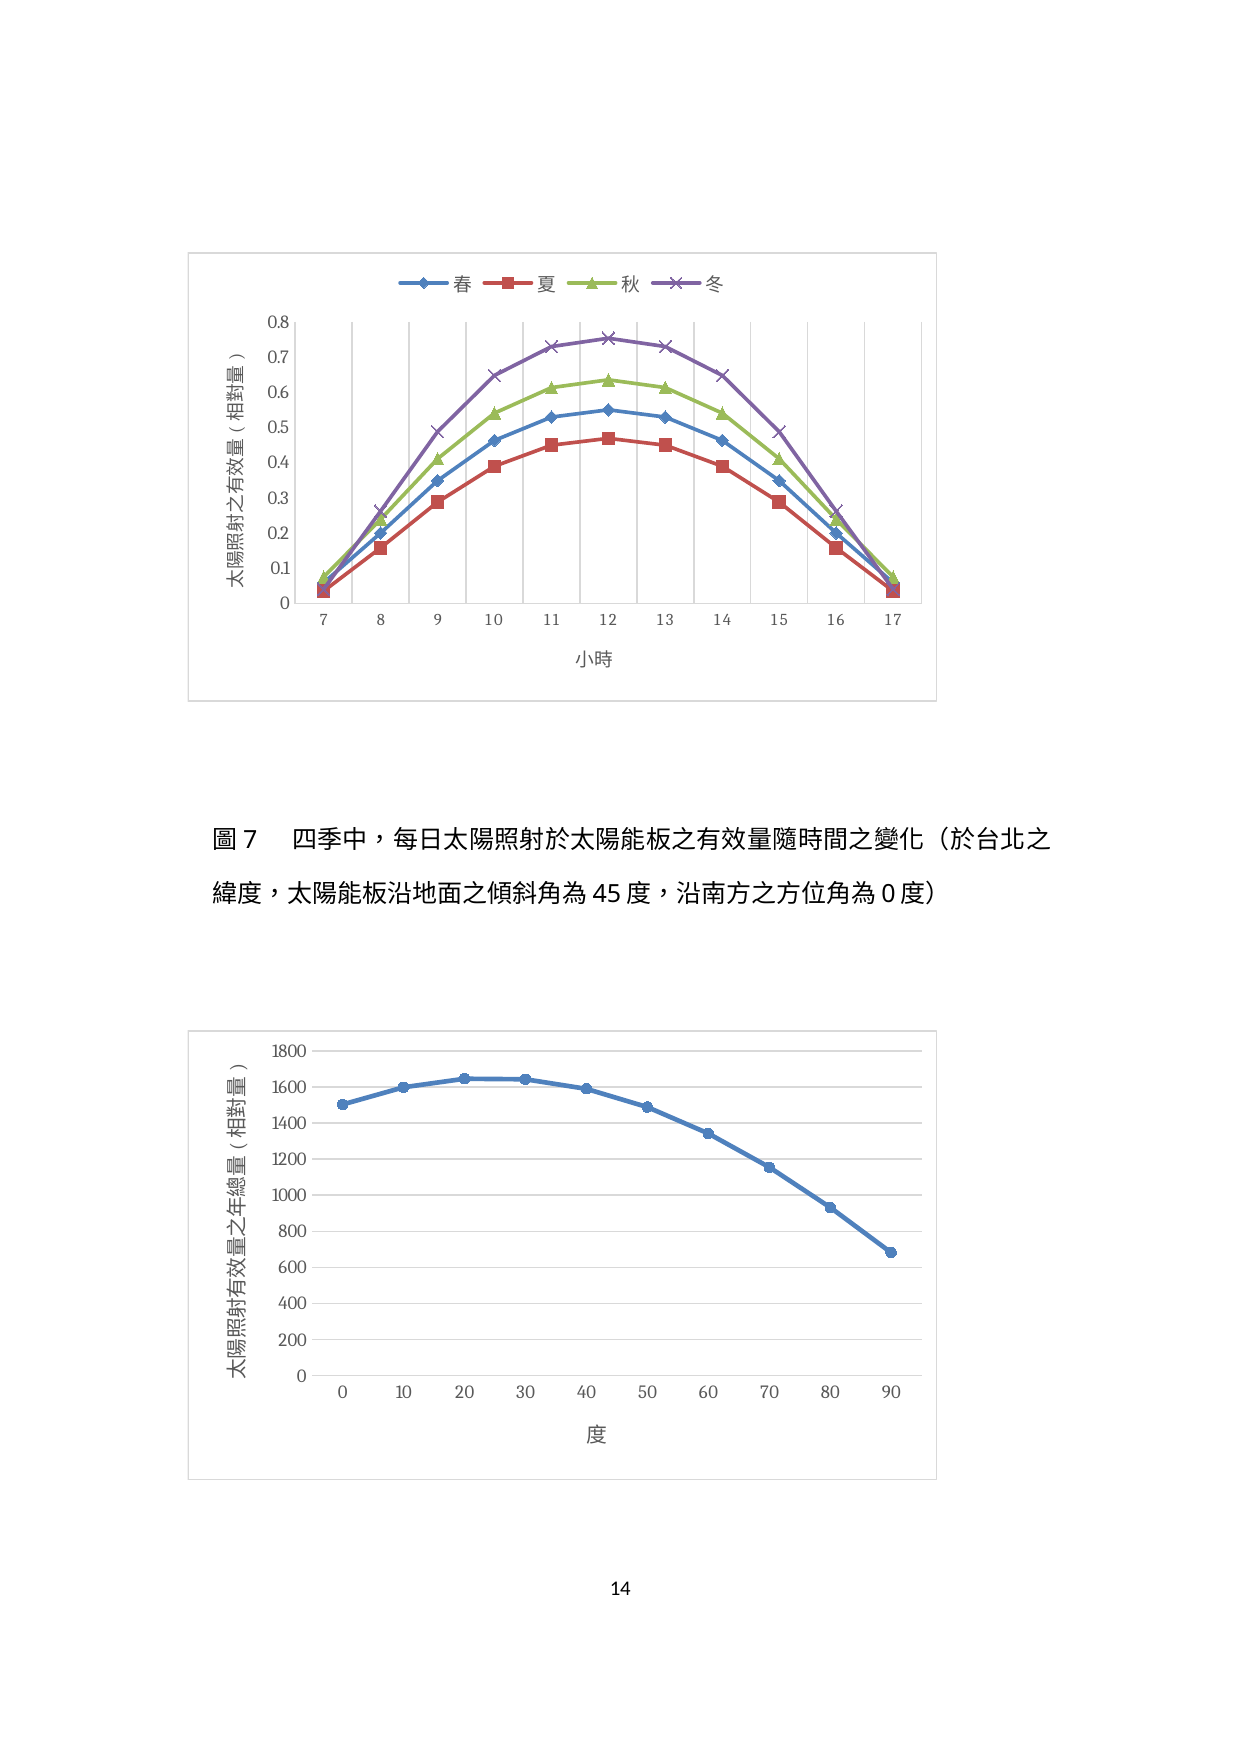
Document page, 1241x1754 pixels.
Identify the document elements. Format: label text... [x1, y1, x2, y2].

text 圖7 四季中，每日太陽照射於太陽能板之有效量隨時間之變化（於台北之緯度，太陽能板沿地面之傾斜角為45度，沿南方之方位角為0度） [212, 819, 1053, 910]
